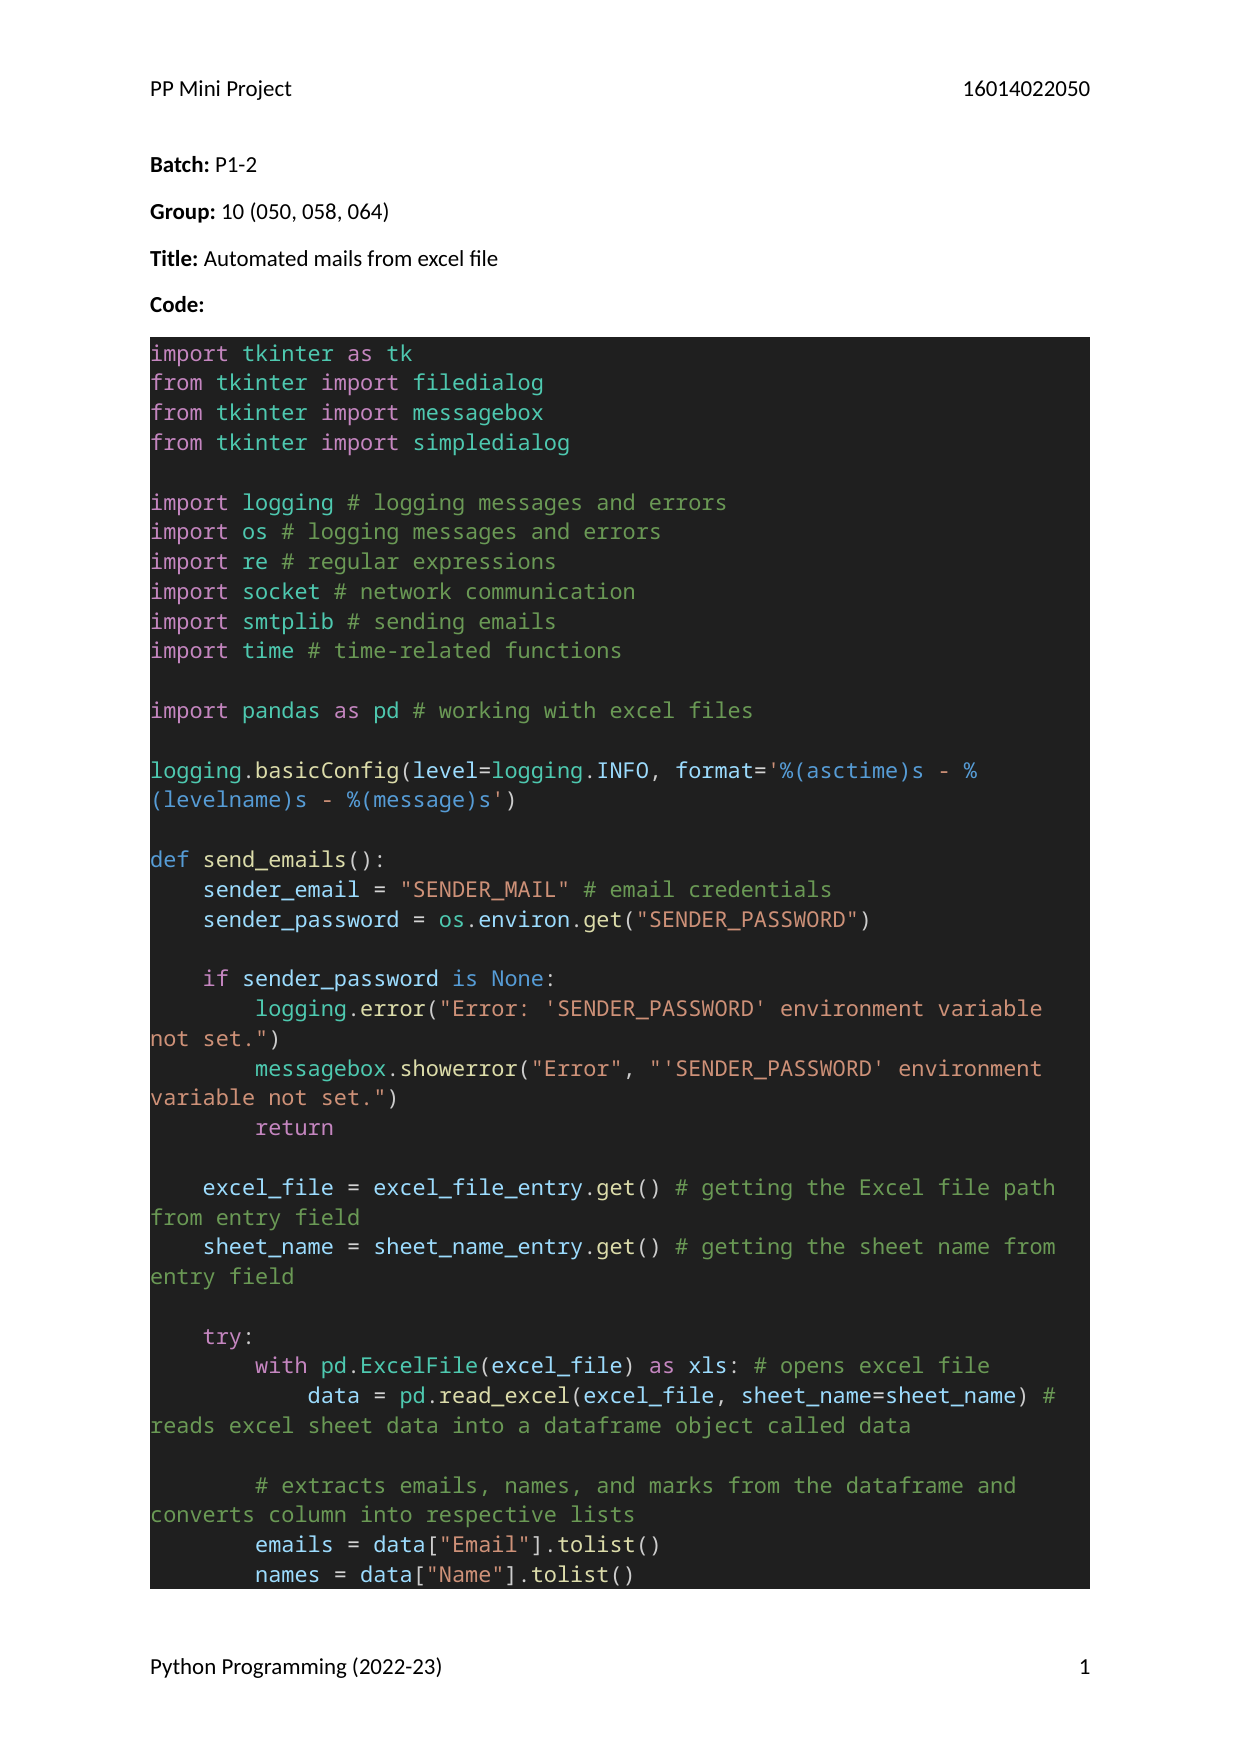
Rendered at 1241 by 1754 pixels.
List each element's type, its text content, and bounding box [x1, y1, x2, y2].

text Batch: P1-2 [150, 150, 1090, 178]
text import pandas as pd # working with excel files [150, 695, 1090, 725]
text import time # time-related functions [150, 635, 1090, 665]
text sheet_name = sheet_name_entry.get() # getting the sheet name from entry field [150, 1231, 1090, 1291]
text names = data["Name"].tolist() [150, 1559, 1090, 1589]
text import socket # network communication [150, 576, 1090, 606]
text def send_emails(): [150, 844, 1090, 874]
text from tkinter import messagebox [150, 397, 1090, 427]
text Code: [150, 291, 1090, 319]
text try: [150, 1321, 1090, 1350]
text import smtplib # sending emails [150, 606, 1090, 635]
text sender_password = os.environ.get("SENDER_PASSWORD") [150, 903, 1090, 933]
text logging.error("Error: 'SENDER_PASSWORD' environment variable not set.") [150, 993, 1090, 1052]
text sender_email = "SENDER_MAIL" # email credentials [150, 874, 1090, 903]
text from tkinter import simpledialog [150, 427, 1090, 457]
text logging.basicConfig(level=logging.INFO, format='%(asctime)s - %(levelname)s - %(message)s') [150, 754, 1090, 814]
text emails = data["Email"].tolist() [150, 1529, 1090, 1559]
text Title: Automated mails from excel file [150, 244, 1090, 272]
text # extracts emails, names, and marks from the dataframe and converts column into respective lists [150, 1469, 1090, 1529]
text Group: 10 (050, 058, 064) [150, 197, 1090, 225]
text if sender_password is None: [150, 963, 1090, 993]
text return [150, 1112, 1090, 1142]
text from tkinter import filedialog [150, 367, 1090, 397]
text import re # regular expressions [150, 546, 1090, 576]
text import tkinter as tk [150, 337, 1090, 367]
text with pd.ExcelFile(excel_file) as xls: # opens excel file [150, 1350, 1090, 1380]
text messagebox.showerror("Error", "'SENDER_PASSWORD' environment variable not set.") [150, 1052, 1090, 1112]
text excel_file = excel_file_entry.get() # getting the Excel file path from entry field [150, 1172, 1090, 1231]
text import os # logging messages and errors [150, 516, 1090, 546]
text import logging # logging messages and errors [150, 486, 1090, 516]
text data = pd.read_excel(excel_file, sheet_name=sheet_name) # reads excel sheet data into a dataframe object called data [150, 1380, 1090, 1440]
